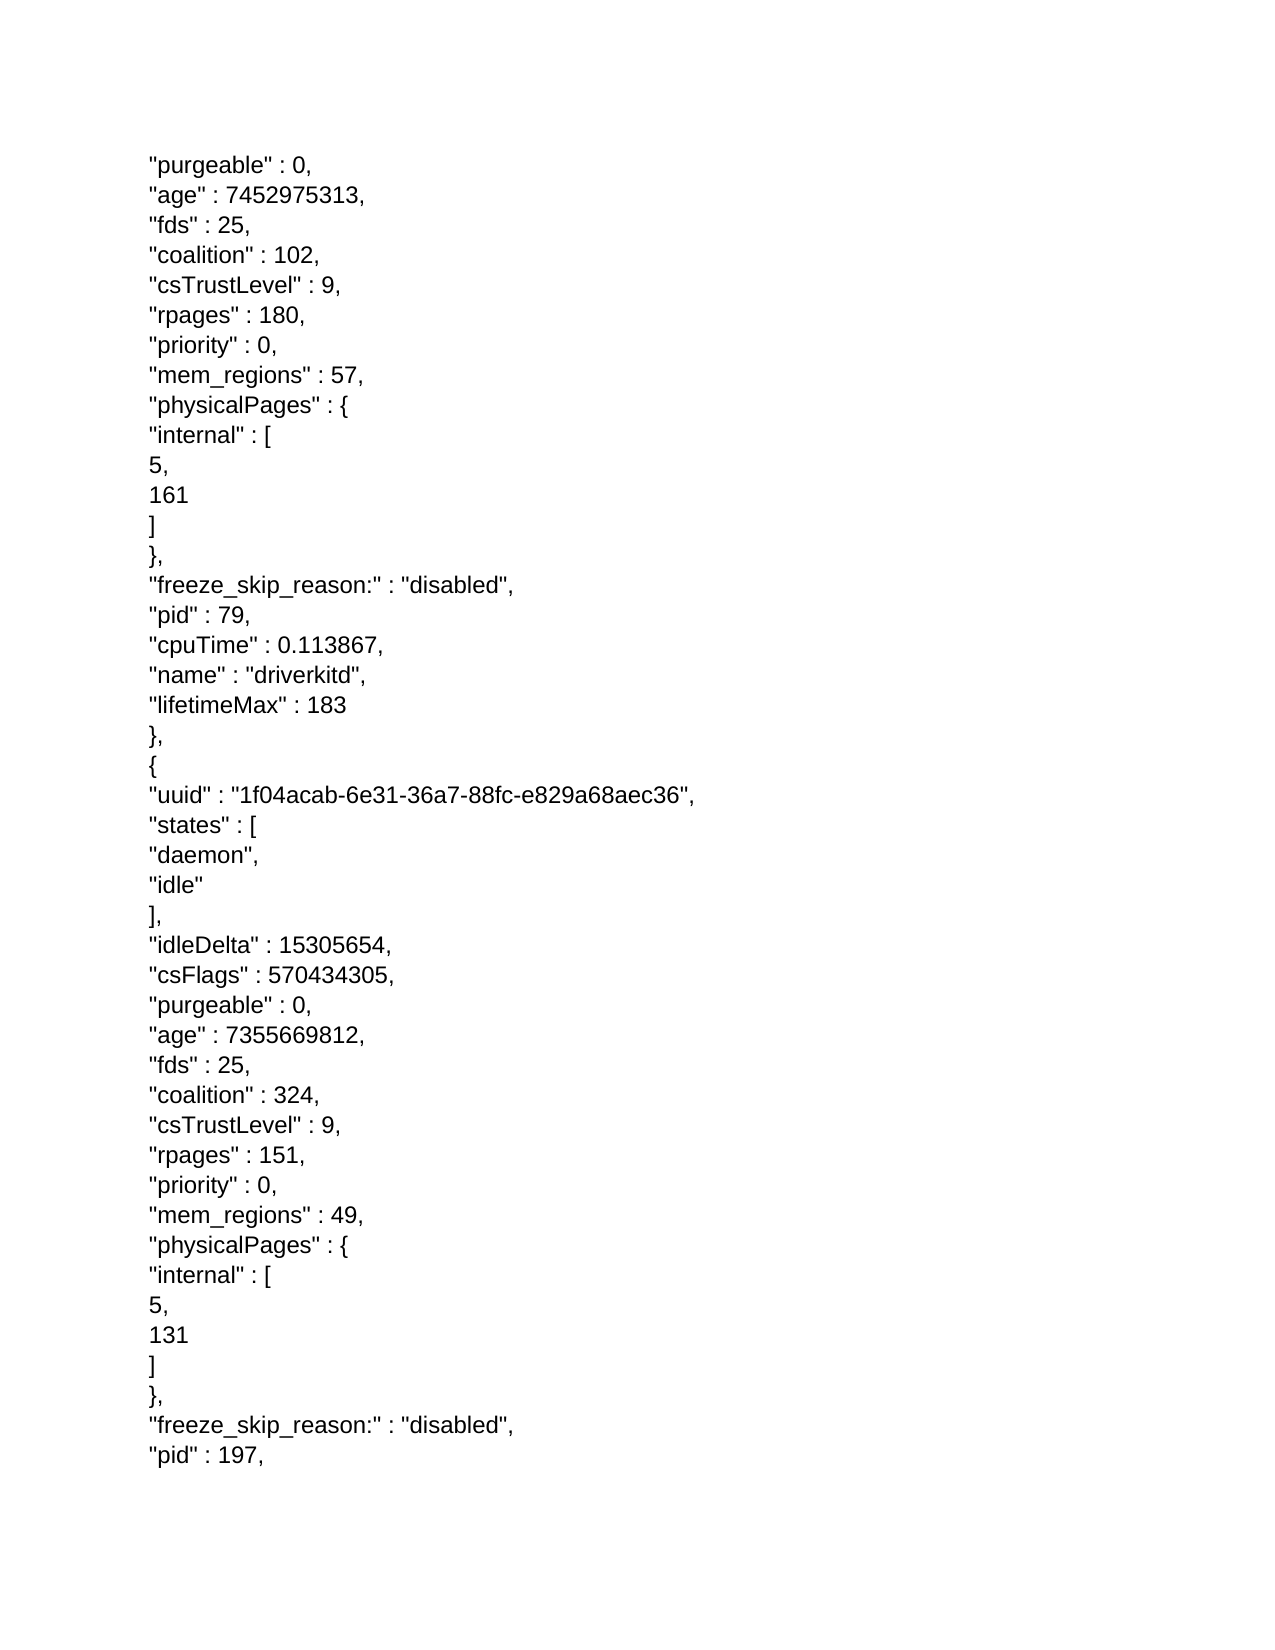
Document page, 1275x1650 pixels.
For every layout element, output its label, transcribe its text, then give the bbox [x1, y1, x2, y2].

text "daemon", [149, 841, 1106, 868]
text ], [149, 901, 1106, 928]
text "rpages" : 151, [149, 1141, 1106, 1168]
text "coalition" : 102, [149, 241, 1106, 268]
text "physicalPages" : { [149, 391, 1106, 418]
text 5, [149, 451, 1106, 478]
text "priority" : 0, [149, 1171, 1106, 1198]
text ] [149, 511, 1106, 538]
text "age" : 7452975313, [149, 181, 1106, 208]
text "rpages" : 180, [149, 301, 1106, 328]
text "csTrustLevel" : 9, [149, 271, 1106, 298]
text "uuid" : "1f04acab-6e31-36a7-88fc-e829a68aec36", [149, 781, 1106, 808]
text "csTrustLevel" : 9, [149, 1111, 1106, 1138]
text 5, [149, 1291, 1106, 1318]
text "physicalPages" : { [149, 1231, 1106, 1258]
text }, [149, 1381, 1106, 1408]
text "mem_regions" : 57, [149, 361, 1106, 388]
text "name" : "driverkitd", [149, 661, 1106, 688]
text "csFlags" : 570434305, [149, 961, 1106, 988]
text "internal" : [ [149, 1261, 1106, 1288]
text "mem_regions" : 49, [149, 1201, 1106, 1228]
text "idle" [149, 871, 1106, 898]
text "purgeable" : 0, [149, 151, 1106, 178]
text "age" : 7355669812, [149, 1021, 1106, 1048]
text 161 [149, 481, 1106, 508]
text "coalition" : 324, [149, 1081, 1106, 1108]
text "idleDelta" : 15305654, [149, 931, 1106, 958]
text "cpuTime" : 0.113867, [149, 631, 1106, 658]
text 131 [149, 1321, 1106, 1348]
text "freeze_skip_reason:" : "disabled", [149, 571, 1106, 598]
text }, [149, 541, 1106, 568]
text "fds" : 25, [149, 1051, 1106, 1078]
text ] [149, 1351, 1106, 1378]
text "lifetimeMax" : 183 [149, 691, 1106, 718]
text "states" : [ [149, 811, 1106, 838]
text "internal" : [ [149, 421, 1106, 448]
text }, [149, 721, 1106, 748]
text "pid" : 197, [149, 1441, 1106, 1468]
text "fds" : 25, [149, 211, 1106, 238]
text "freeze_skip_reason:" : "disabled", [149, 1411, 1106, 1438]
text "pid" : 79, [149, 601, 1106, 628]
text "purgeable" : 0, [149, 991, 1106, 1018]
text "priority" : 0, [149, 331, 1106, 358]
text { [149, 751, 1106, 778]
